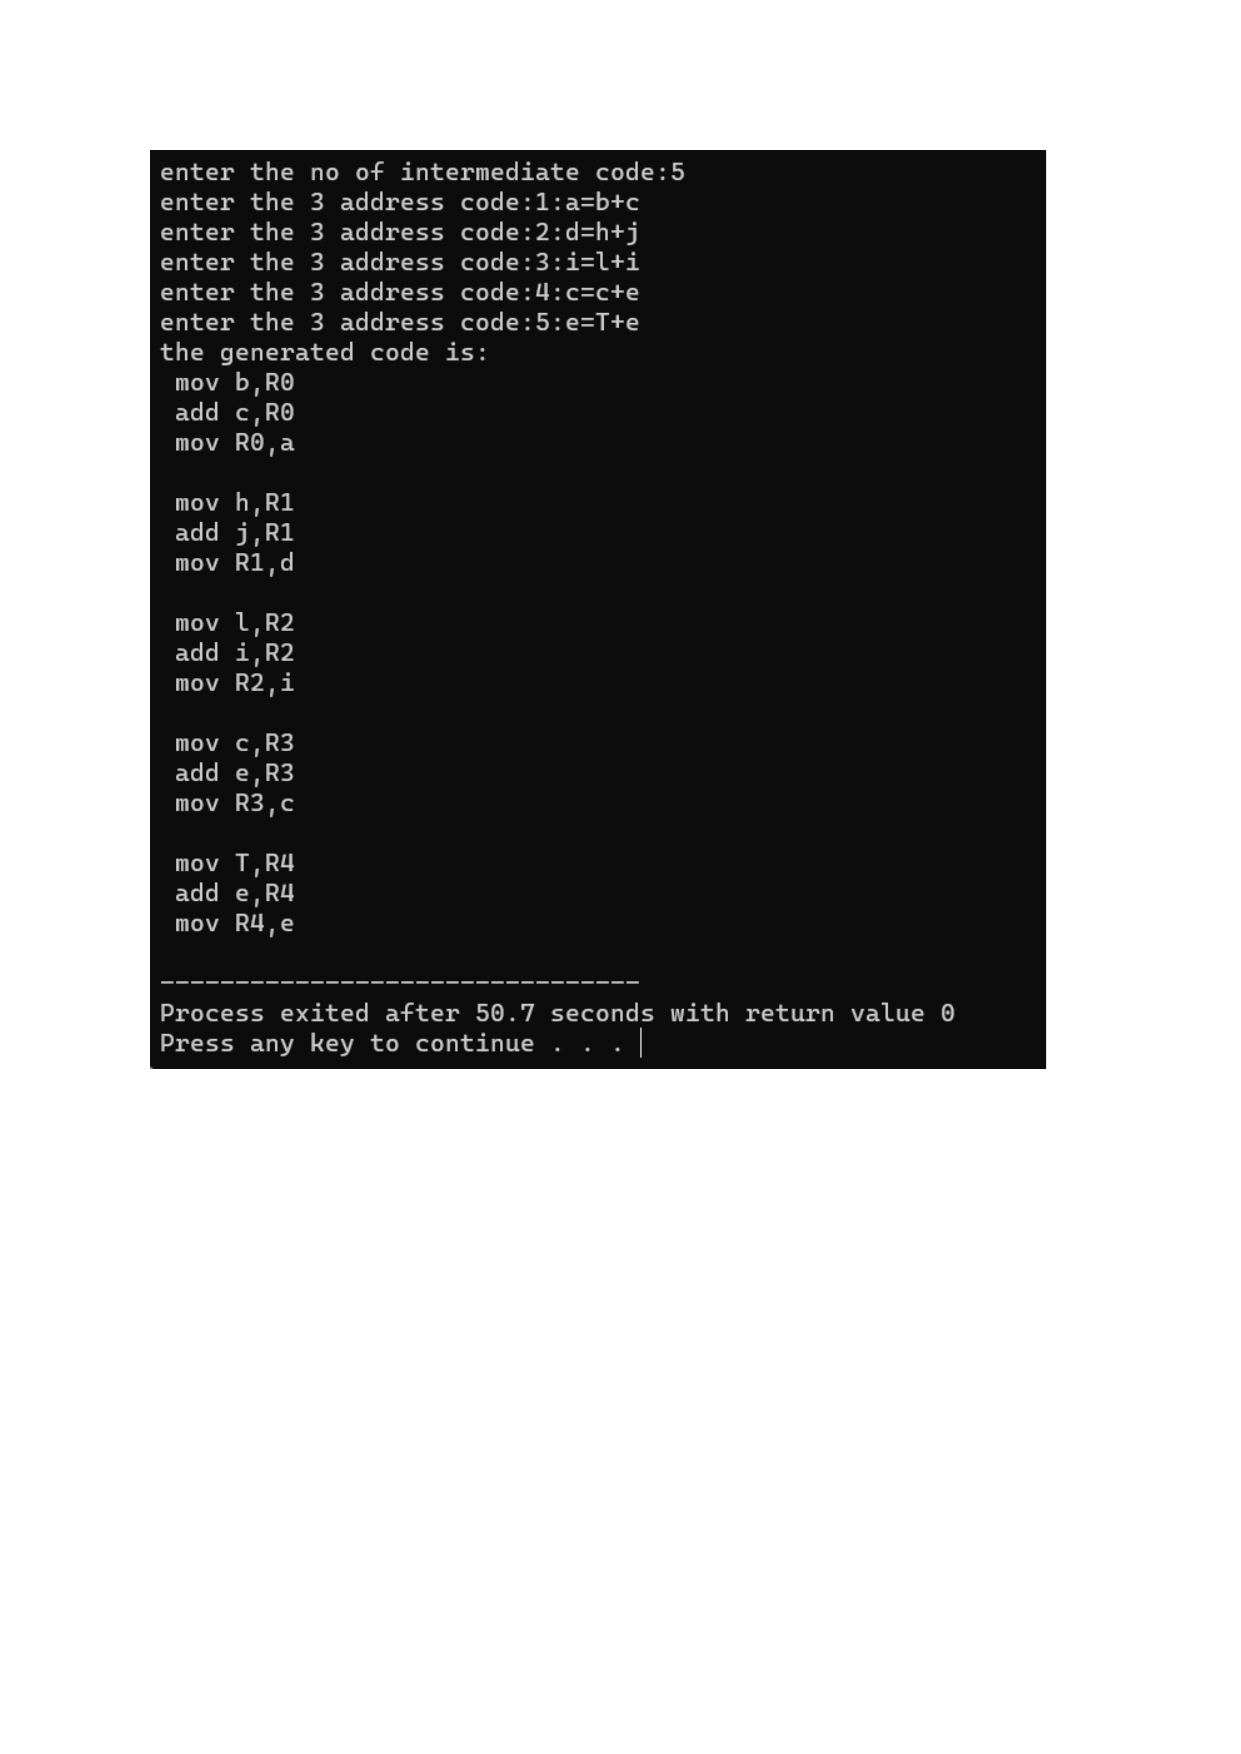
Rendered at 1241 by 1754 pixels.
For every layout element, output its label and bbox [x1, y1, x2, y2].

picture [150, 150, 1047, 1069]
